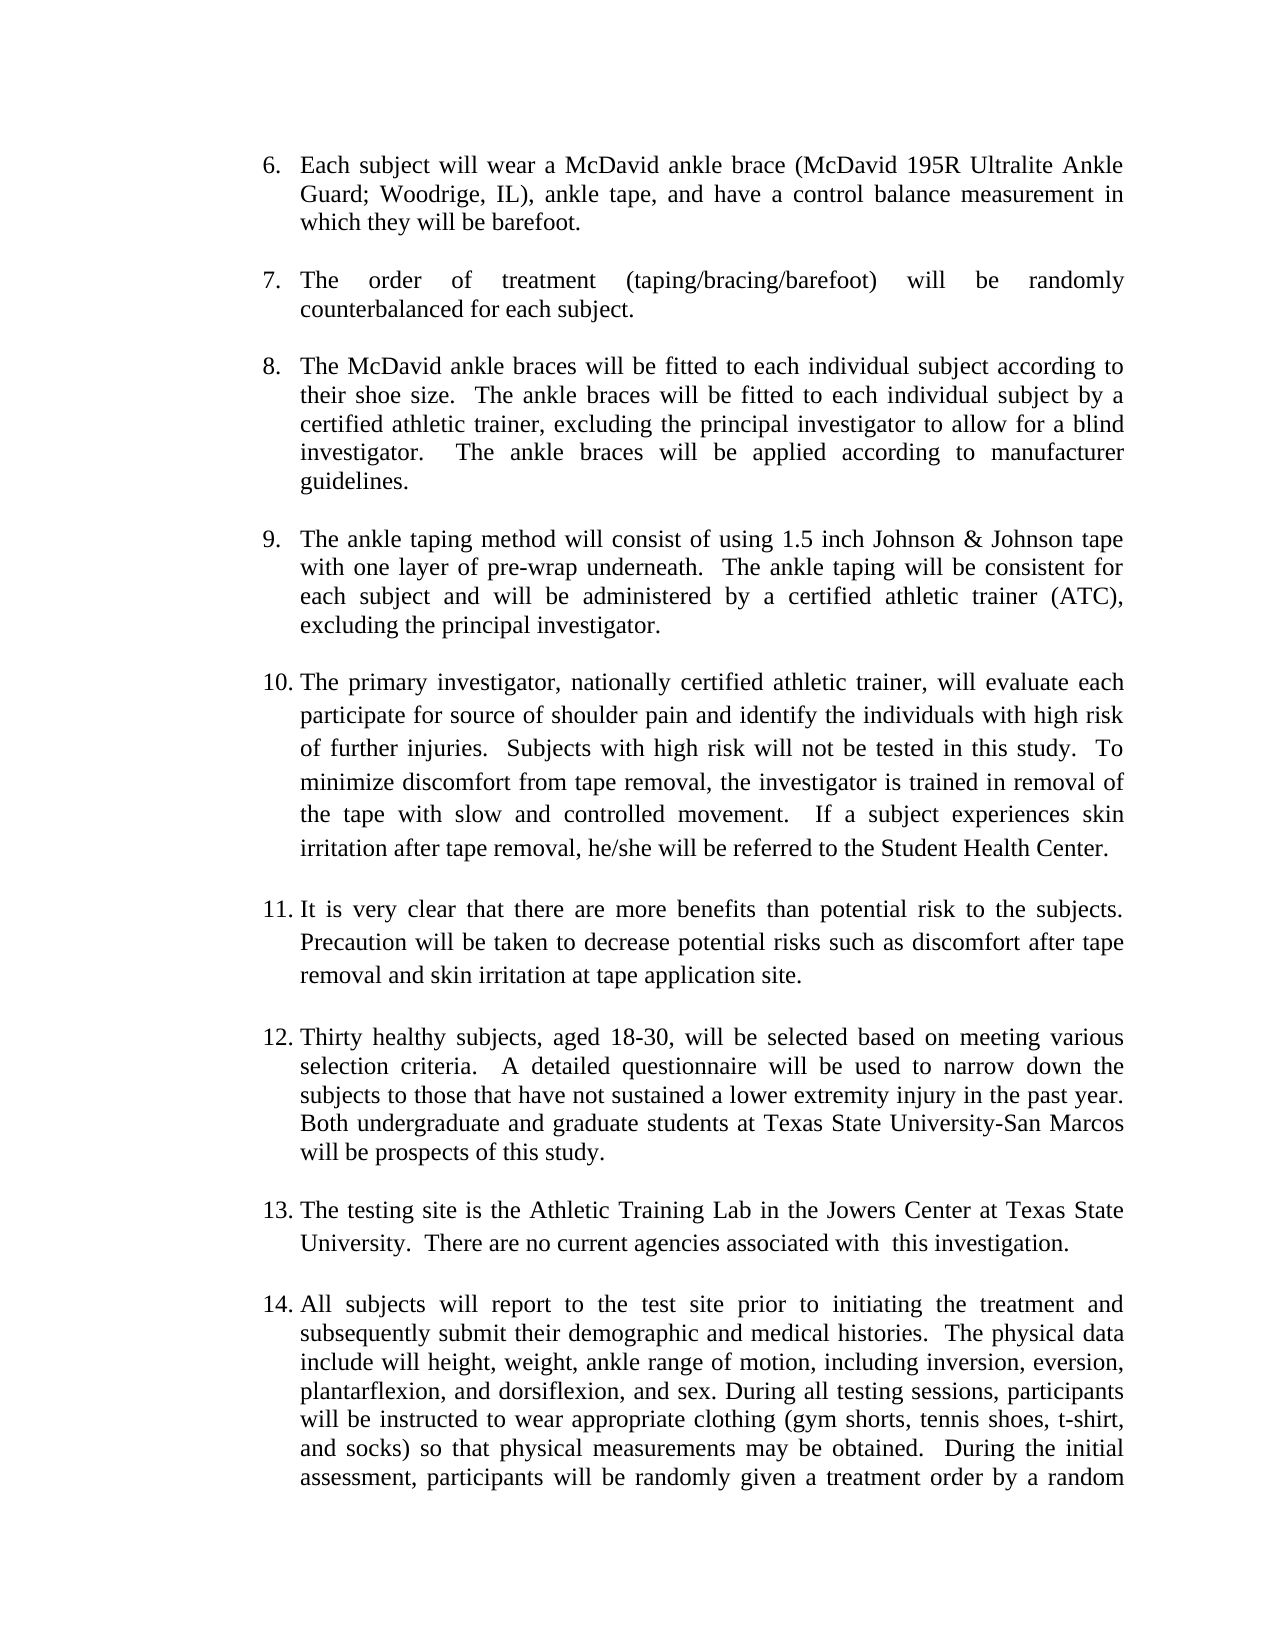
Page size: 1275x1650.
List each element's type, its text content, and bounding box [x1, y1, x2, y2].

list It is very clear that there are more benefits than potential risk to the subjects. Precaution will be taken to decrease potential risks such as discomfort after tape removal and skin irritation at tape application site. [262, 894, 1125, 989]
list The primary investigator, nationally certified athletic trainer, will evaluate each participate for source of shoulder pain and identify the individuals with high risk of further injuries. Subjects with high risk will not be tested in this study. To minimize discomfort from tape removal, the investigator is trained in removal of the tape with slow and controlled movement. If a subject experiences skin irritation after tape removal, he/she will be referred to the Student Health Center. [262, 667, 1125, 861]
list Thirty healthy subjects, aged 18-30, will be selected based on meeting various selection criteria. A detailed questionnaire will be used to narrow down the subjects to those that have not sustained a lower extremity injury in the past year. Both undergraduate and graduate students at Texas State University-San Marcos will be prospects of this study. [262, 1022, 1125, 1166]
list The ankle taping method will consist of using 1.5 inch Johnson & Johnson tape with one layer of pre-wrap underneath. The ankle taping will be consistent for each subject and will be administered by a certified athletic trainer (ATC), excluding the principal investigator. [262, 524, 1125, 639]
list The McDavid ankle braces will be fitted to each individual subject according to their shoe size. The ankle braces will be fitted to each individual subject by a certified athletic trainer, excluding the principal investigator to allow for a blind investigator. The ankle braces will be applied according to manufacturer guidelines. [262, 351, 1125, 495]
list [262, 1289, 1125, 1491]
list The testing site is the Athletic Training Lab in the Jowers Center at Texas State University. There are no current agencies associated with this investigation. [262, 1195, 1125, 1256]
list The order of treatment (taping/bracing/barefoot) will be randomly counterbalanced for each subject. [262, 265, 1125, 322]
list Each subject will wear a McDavid ankle brace (McDavid 195R Ultralite Ankle Guard; Woodrige, IL), ankle tape, and have a control balance measurement in which they will be barefoot. [262, 150, 1125, 236]
